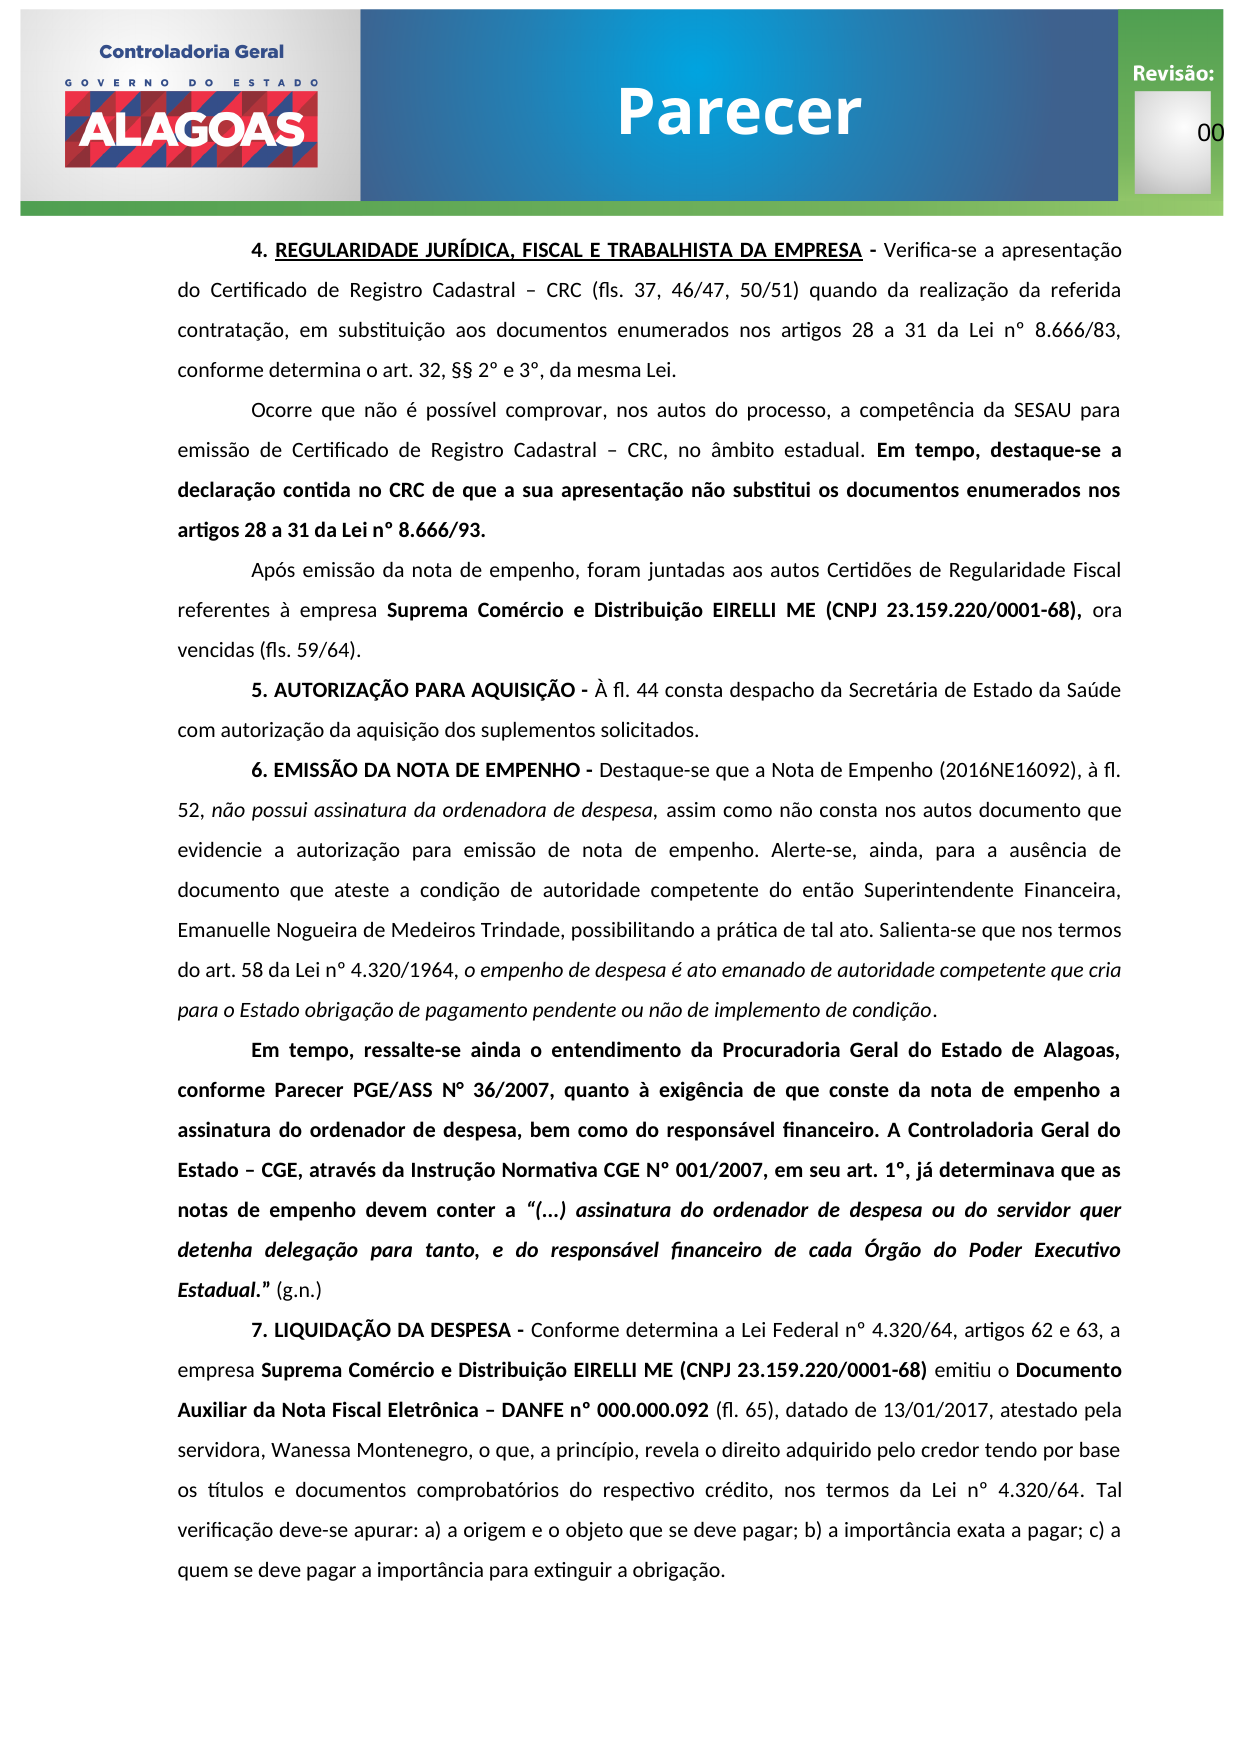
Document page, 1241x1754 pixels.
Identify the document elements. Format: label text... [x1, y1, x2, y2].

text Após emissão da nota de empenho, foram juntadas aos autos Certidões de Regularidade Fiscal referentes à empresa Suprema Comércio e Distribuição EIRELLI ME (CNPJ 23.159.220/0001-68), ora vencidas (fls. 59/64). [177, 556, 1122, 663]
text Em tempo, ressalte-se ainda o entendimento da Procuradoria Geral do Estado de Alagoas, conforme Parecer PGE/ASS N° 36/2007, quanto à exigência de que conste da nota de empenho a assinatura do ordenador de despesa, bem como do responsável financeiro. A Controladoria Geral do Estado – CGE, através da Instrução Normativa CGE Nº 001/2007, em seu art. 1º, já determinava que as notas de empenho devem conter a “(...) assinatura do ordenador de despesa ou do servidor quer detenha delegação para tanto, e do responsável financeiro de cada Órgão do Poder Executivo Estadual.” (g.n.) [177, 1036, 1122, 1303]
text 4. REGULARIDADE JURÍDICA, FISCAL E TRABALHISTA DA EMPRESA - Verifica-se a apresentação do Certificado de Registro Cadastral – CRC (fls. 37, 46/47, 50/51) quando da realização da referida contratação, em substituição aos documentos enumerados nos artigos 28 a 31 da Lei nº 8.666/83, conforme determina o art. 32, §§ 2º e 3º, da mesma Lei. [177, 236, 1122, 383]
text 6. EMISSÃO DA NOTA DE EMPENHO - Destaque-se que a Nota de Empenho (2016NE16092), à fl. 52, não possui assinatura da ordenadora de despesa, assim como não consta nos autos documento que evidencie a autorização para emissão de nota de empenho. Alerte-se, ainda, para a ausência de documento que ateste a condição de autoridade competente do então Superintendente Financeira, Emanuelle Nogueira de Medeiros Trindade, possibilitando a prática de tal ato. Salienta-se que nos termos do art. 58 da Lei nº 4.320/1964, o empenho de despesa é ato emanado de autoridade competente que cria para o Estado obrigação de pagamento pendente ou não de implemento de condição. [177, 756, 1122, 1023]
text Ocorre que não é possível comprovar, nos autos do processo, a competência da SESAU para emissão de Certificado de Registro Cadastral – CRC, no âmbito estadual. Em tempo, destaque-se a declaração contida no CRC de que a sua apresentação não substitui os documentos enumerados nos artigos 28 a 31 da Lei nº 8.666/93. [177, 396, 1122, 543]
text 7. LIQUIDAÇÃO DA DESPESA - Conforme determina a Lei Federal nº 4.320/64, artigos 62 e 63, a empresa Suprema Comércio e Distribuição EIRELLI ME (CNPJ 23.159.220/0001-68) emitiu o Documento Auxiliar da Nota Fiscal Eletrônica – DANFE nº 000.000.092 (fl. 65), datado de 13/01/2017, atestado pela servidora, Wanessa Montenegro, o que, a princípio, revela o direito adquirido pelo credor tendo por base os títulos e documentos comprobatórios do respectivo crédito, nos termos da Lei nº 4.320/64. Tal verificação deve-se apurar: a) a origem e o objeto que se deve pagar; b) a importância exata a pagar; c) a quem se deve pagar a importância para extinguir a obrigação. [177, 1316, 1122, 1583]
picture [1214, 125, 1222, 139]
text 5. AUTORIZAÇÃO PARA AQUISIÇÃO - À fl. 44 consta despacho da Secretária de Estado da Saúde com autorização da aquisição dos suplementos solicitados. [177, 676, 1122, 743]
picture [20, 9, 1224, 216]
